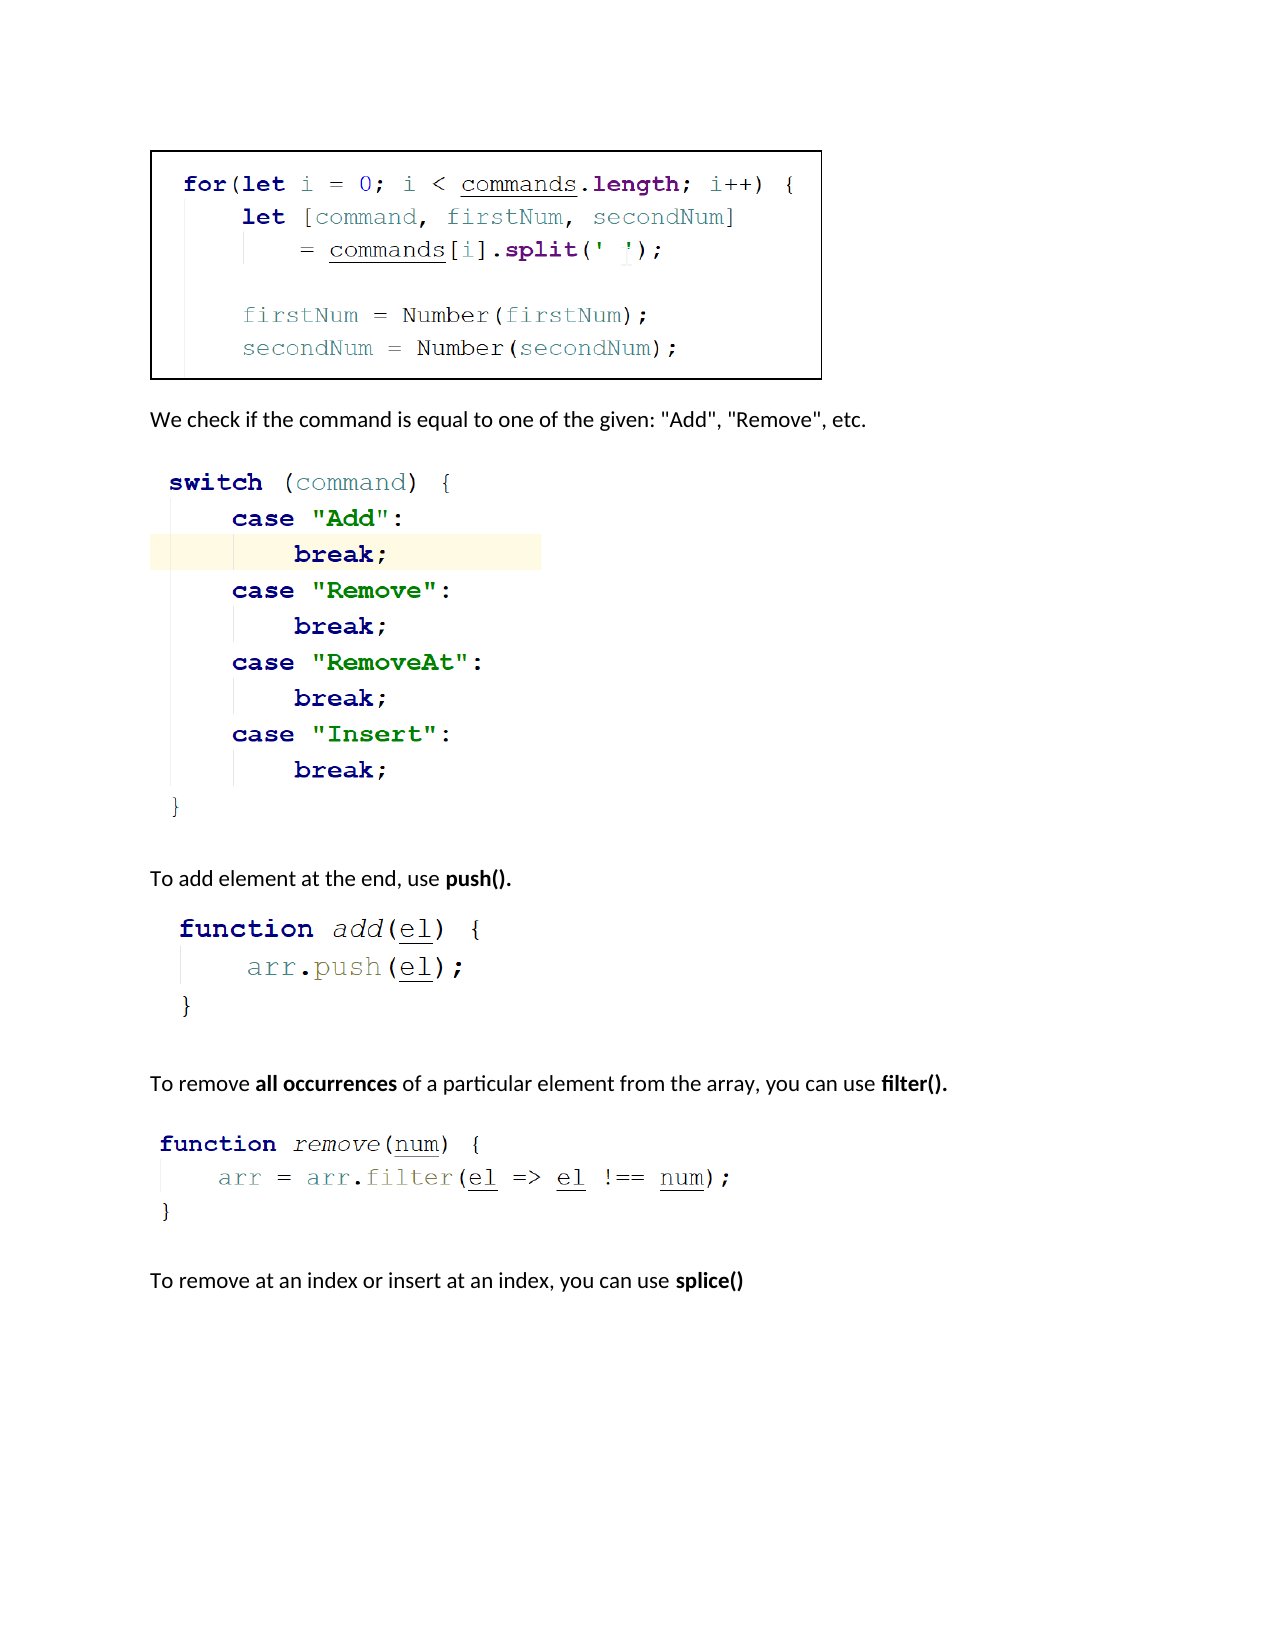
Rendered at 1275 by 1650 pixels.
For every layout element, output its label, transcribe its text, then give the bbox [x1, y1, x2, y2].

text To remove at an index or insert at an index, you can use splice() [150, 1266, 1125, 1294]
text To remove all occurrences of a particular element from the array, you can use filter(). [150, 1069, 1125, 1097]
picture [152, 152, 821, 378]
picture [150, 458, 542, 828]
picture [150, 896, 512, 1044]
text We check if the command is equal to one of the given: "Add", "Remove", etc. [150, 405, 1125, 433]
picture [150, 1122, 743, 1241]
text To add element at the end, use push(). [150, 864, 1125, 892]
